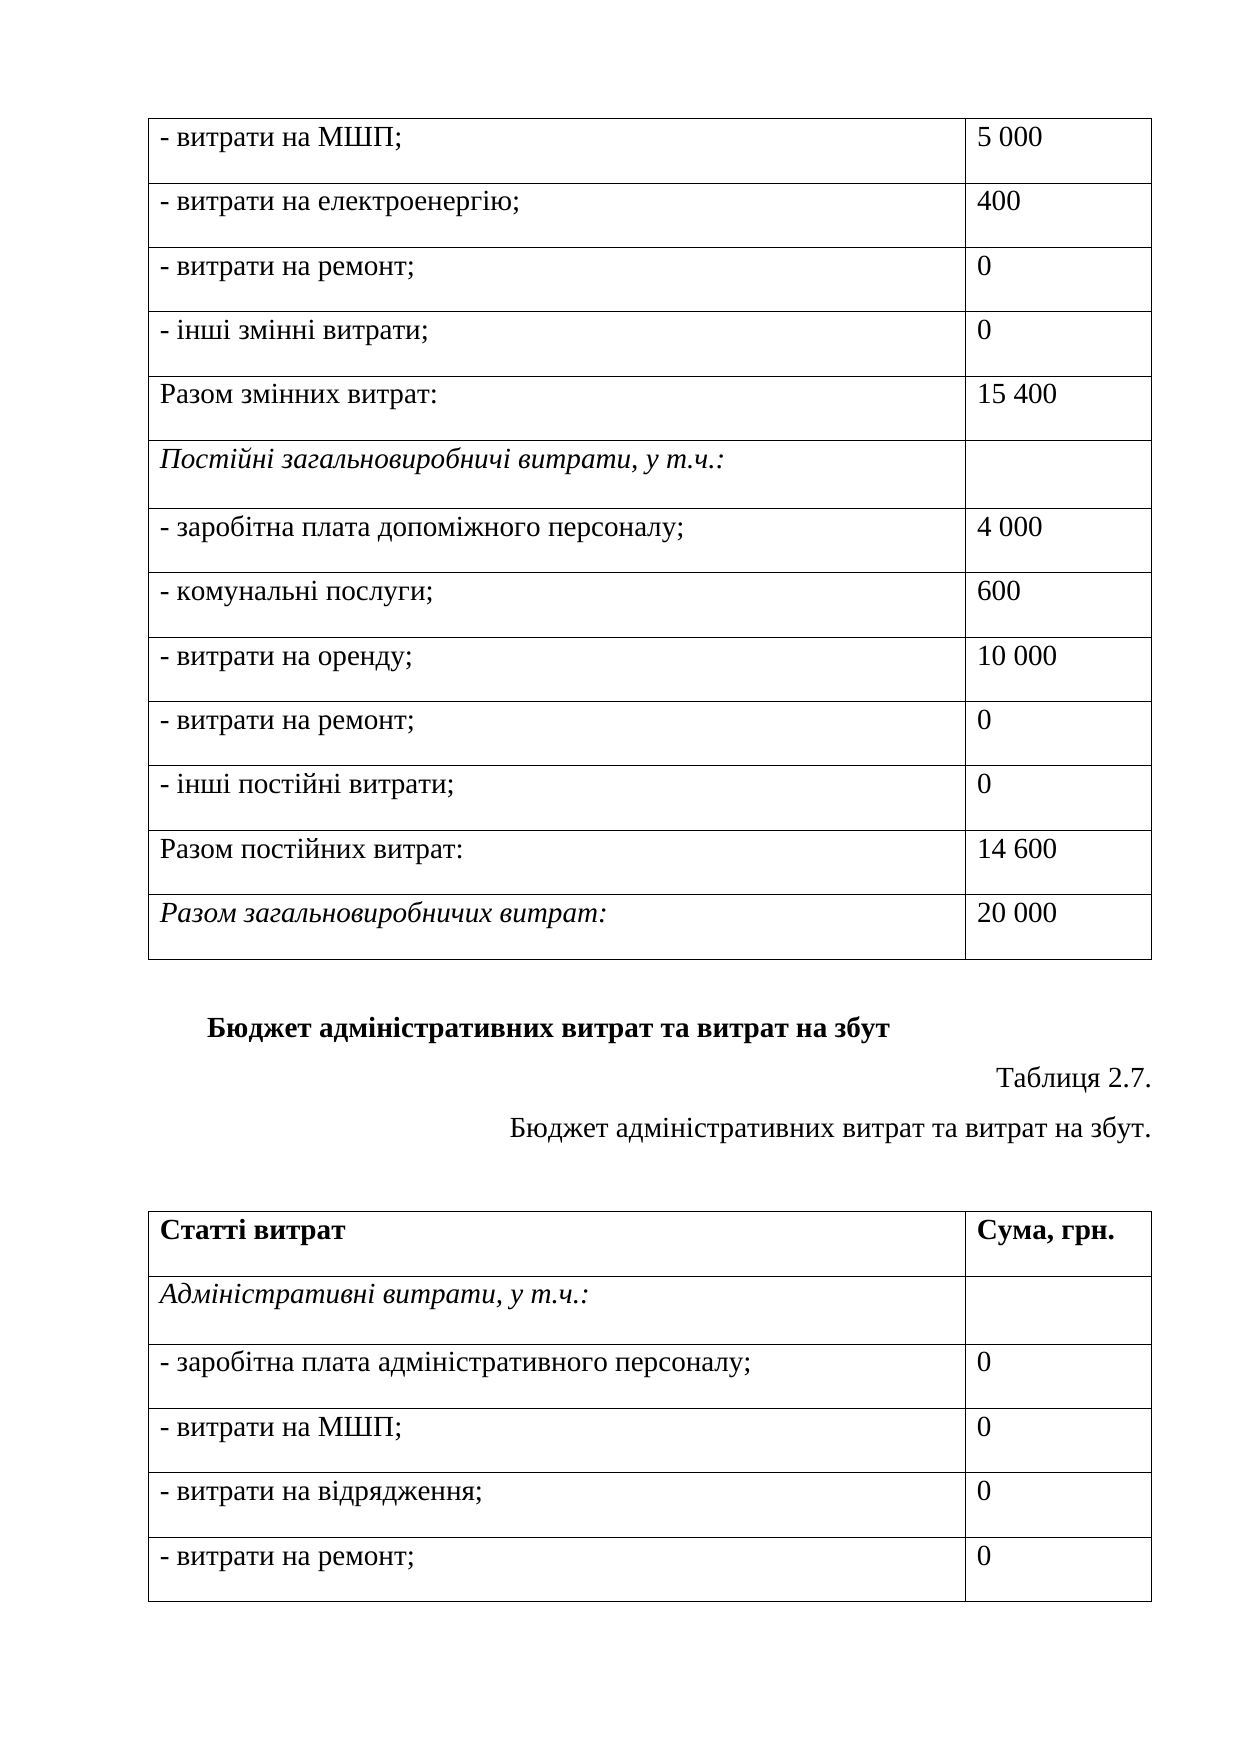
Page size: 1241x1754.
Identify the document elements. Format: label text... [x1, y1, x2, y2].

table_cell 0 [966, 248, 1151, 311]
table_cell - витрати на ремонт; [149, 1538, 965, 1601]
table_cell 0 [966, 1345, 1151, 1408]
table_cell - витрати на МШП; [149, 119, 965, 182]
table_cell 0 [966, 702, 1151, 765]
table_cell 10 000 [966, 638, 1151, 701]
table_cell - заробітна плата допоміжного персоналу; [149, 509, 965, 572]
table_cell 0 [966, 766, 1151, 830]
table_cell [966, 1277, 1151, 1343]
text Таблиця 2.7. [148, 1060, 1152, 1094]
text Бюджет адміністративних витрат та витрат на збут [148, 1010, 1152, 1043]
table_cell Разом загальновиробничих витрат: [149, 895, 965, 958]
table_cell - витрати на електроенергію; [149, 184, 965, 247]
table_cell 0 [966, 1473, 1151, 1537]
table_cell Разом змінних витрат: [149, 377, 965, 440]
table_cell - витрати на відрядження; [149, 1473, 965, 1537]
table_cell - витрати на ремонт; [149, 702, 965, 765]
table_cell [966, 441, 1151, 508]
table_cell Адміністративні витрати, у т.ч.: [149, 1277, 965, 1343]
table_cell 4 000 [966, 509, 1151, 572]
table_cell - заробітна плата адміністративного персоналу; [149, 1345, 965, 1408]
table_cell 0 [966, 1409, 1151, 1472]
table_cell - витрати на оренду; [149, 638, 965, 701]
text Бюджет адміністративних витрат та витрат на збут. [148, 1111, 1152, 1144]
table_cell 0 [966, 1538, 1151, 1601]
table_cell - інші змінні витрати; [149, 312, 965, 376]
table_header Сума, грн. [966, 1212, 1151, 1276]
table_cell 400 [966, 184, 1151, 247]
table_cell 0 [966, 312, 1151, 376]
table_cell 20 000 [966, 895, 1151, 958]
table_cell - витрати на МШП; [149, 1409, 965, 1472]
table_cell 14 600 [966, 831, 1151, 894]
table_header Статті витрат [149, 1212, 965, 1276]
table_cell - інші постійні витрати; [149, 766, 965, 830]
table_cell 15 400 [966, 377, 1151, 440]
table_cell 5 000 [966, 119, 1151, 182]
table_cell 600 [966, 573, 1151, 637]
table_cell - витрати на ремонт; [149, 248, 965, 311]
table_cell - комунальні послуги; [149, 573, 965, 637]
table_cell Постійні загальновиробничі витрати, у т.ч.: [149, 441, 965, 508]
table_cell Разом постійних витрат: [149, 831, 965, 894]
